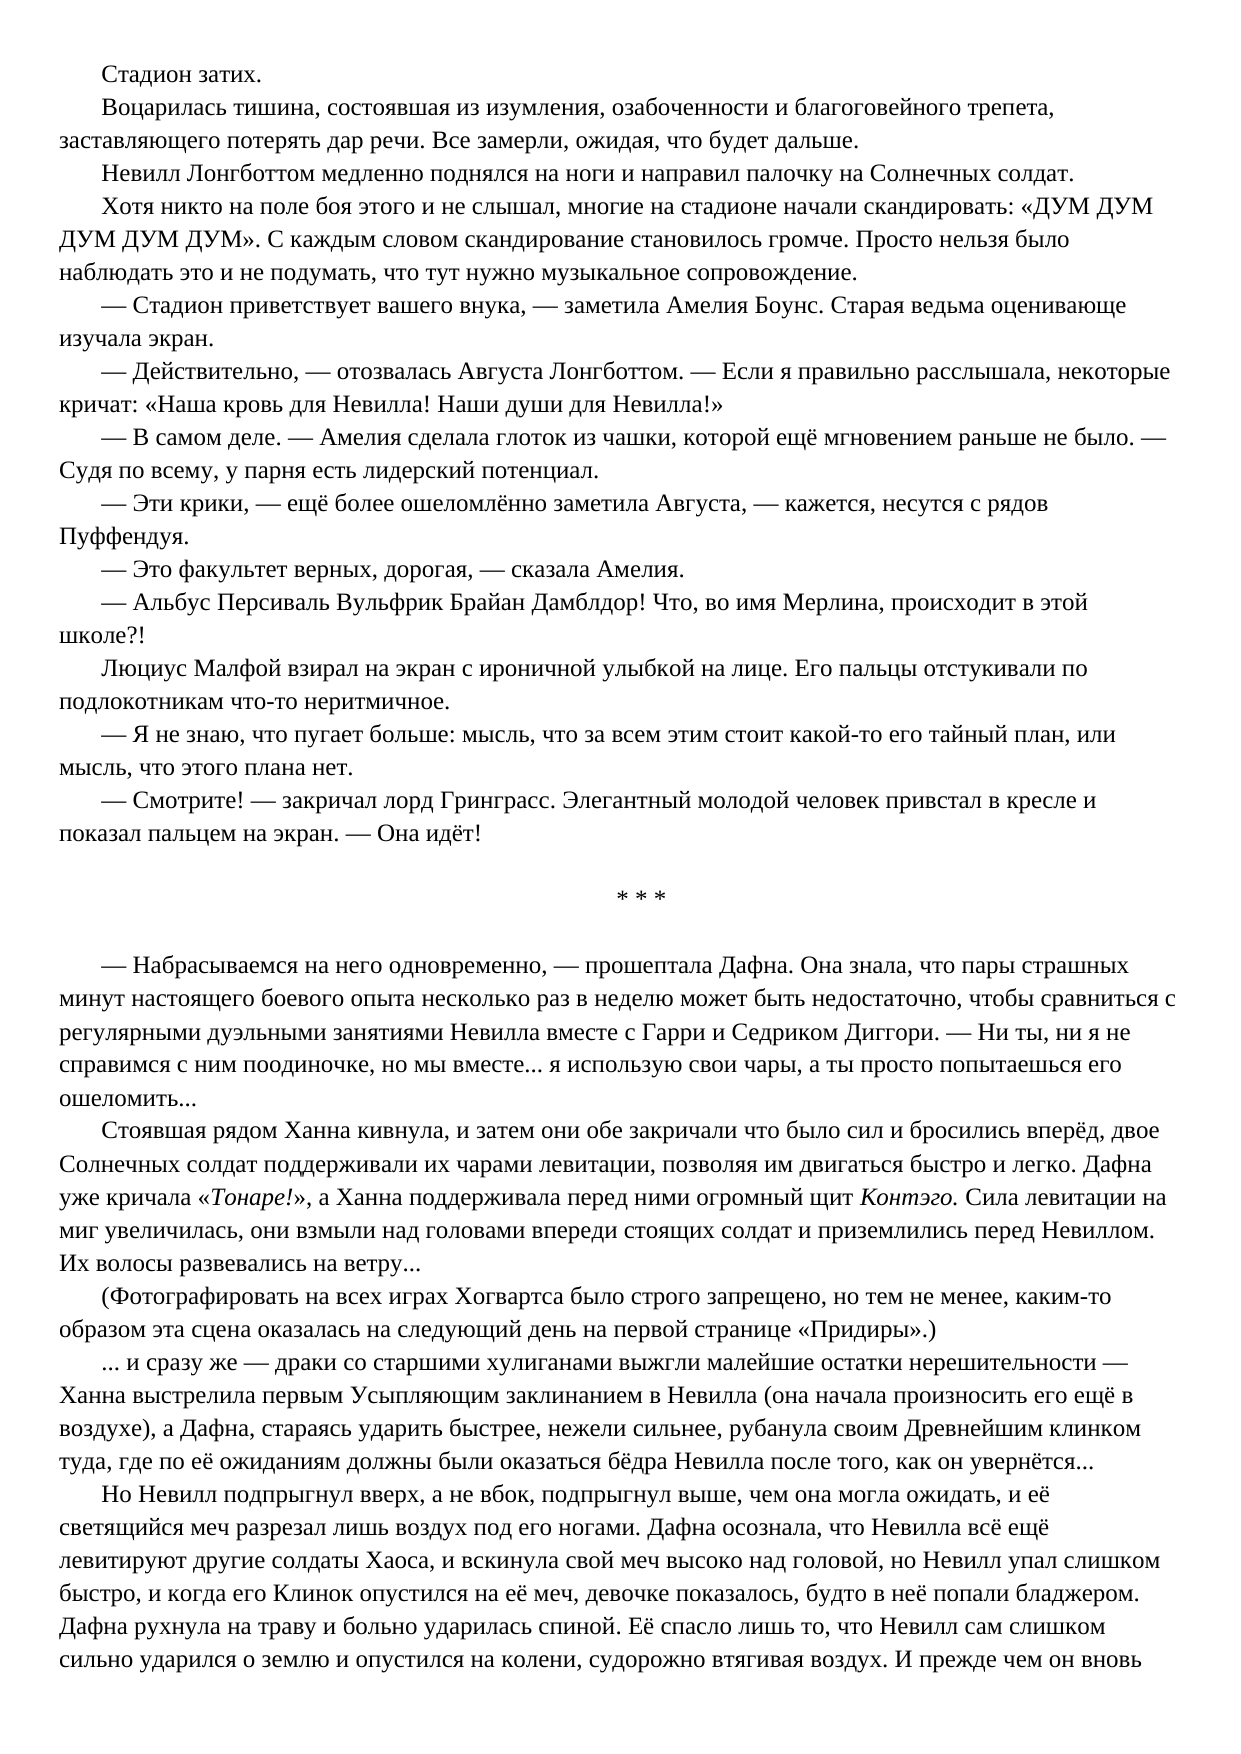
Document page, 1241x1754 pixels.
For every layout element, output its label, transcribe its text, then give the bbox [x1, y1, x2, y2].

text — Альбус Персиваль Вульфрик Брайан Дамблдор! Что, во имя Мерлина, происходит в этой школе?! [59, 587, 1181, 649]
text — В самом деле. — Амелия сделала глоток из чашки, которой ещё мгновением раньше не было. — Судя по всему, у парня есть лидерский потенциал. [59, 422, 1181, 484]
text — Я не знаю, что пугает больше: мысль, что за всем этим стоит какой-то его тайный план, или мысль, что этого плана нет. [59, 719, 1181, 781]
text — Это факультет верных, дорогая, — сказала Амелия. [59, 554, 1181, 583]
text Стадион затих. [59, 59, 1181, 88]
text — Стадион приветствует вашего внука, — заметила Амелия Боунс. Старая ведьма оценивающе изучала экран. [59, 290, 1181, 352]
text — Эти крики, — ещё более ошеломлённо заметила Августа, — кажется, несутся с рядов Пуффендуя. [59, 488, 1181, 550]
text — Набрасываемся на него одновременно, — прошептала Дафна. Она знала, что пары страшных минут настоящего боевого опыта несколько раз в неделю может быть недостаточно, чтобы сравниться с регулярными дуэльными занятиями Невилла вместе с Гарри и Седриком Диггори. — Ни ты, ни я не справимся с ним поодиночке, но мы вместе... я использую свои чары, а ты просто попытаешься его ошеломить... [59, 951, 1181, 1111]
text Стоявшая рядом Ханна кивнула, и затем они обе закричали что было сил и бросились вперёд, двое Солнечных солдат поддерживали их чарами левитации, позволяя им двигаться быстро и легко. Дафна уже кричала «Тонаре!», а Ханна поддерживала перед ними огромный щит Контэго. Сила левитации на миг увеличилась, они взмыли над головами впереди стоящих солдат и приземлились перед Невиллом. Их волосы развевались на ветру... [59, 1116, 1181, 1276]
text * * * [59, 884, 1181, 913]
text — Действительно, — отозвалась Августа Лонгботтом. — Если я правильно расслышала, некоторые кричат: «Наша кровь для Невилла! Наши души для Невилла!» [59, 356, 1181, 418]
text Люциус Малфой взирал на экран с ироничной улыбкой на лице. Его пальцы отстукивали по подлокотникам что-то неритмичное. [59, 653, 1181, 715]
text ... и сразу же — драки со старшими хулиганами выжгли малейшие остатки нерешительности — Ханна выстрелила первым Усыпляющим заклинанием в Невилла (она начала произносить его ещё в воздухе), а Дафна, стараясь ударить быстрее, нежели сильнее, рубанула своим Древнейшим клинком туда, где по её ожиданиям должны были оказаться бёдра Невилла после того, как он увернётся... [59, 1347, 1181, 1474]
text Невилл Лонгботтом медленно поднялся на ноги и направил палочку на Солнечных солдат. [59, 158, 1181, 187]
text (Фотографировать на всех играх Хогвартса было строго запрещено, но тем не менее, каким-то образом эта сцена оказалась на следующий день на первой странице «Придиры».) [59, 1281, 1181, 1342]
text Хотя никто на поле боя этого и не слышал, многие на стадионе начали скандировать: «ДУМ ДУМ ДУМ ДУМ ДУМ». С каждым словом скандирование становилось громче. Просто нельзя было наблюдать это и не подумать, что тут нужно музыкальное сопровождение. [59, 191, 1181, 286]
text — Смотрите! — закричал лорд Гринграсс. Элегантный молодой человек привстал в кресле и показал пальцем на экран. — Она идёт! [59, 785, 1181, 847]
